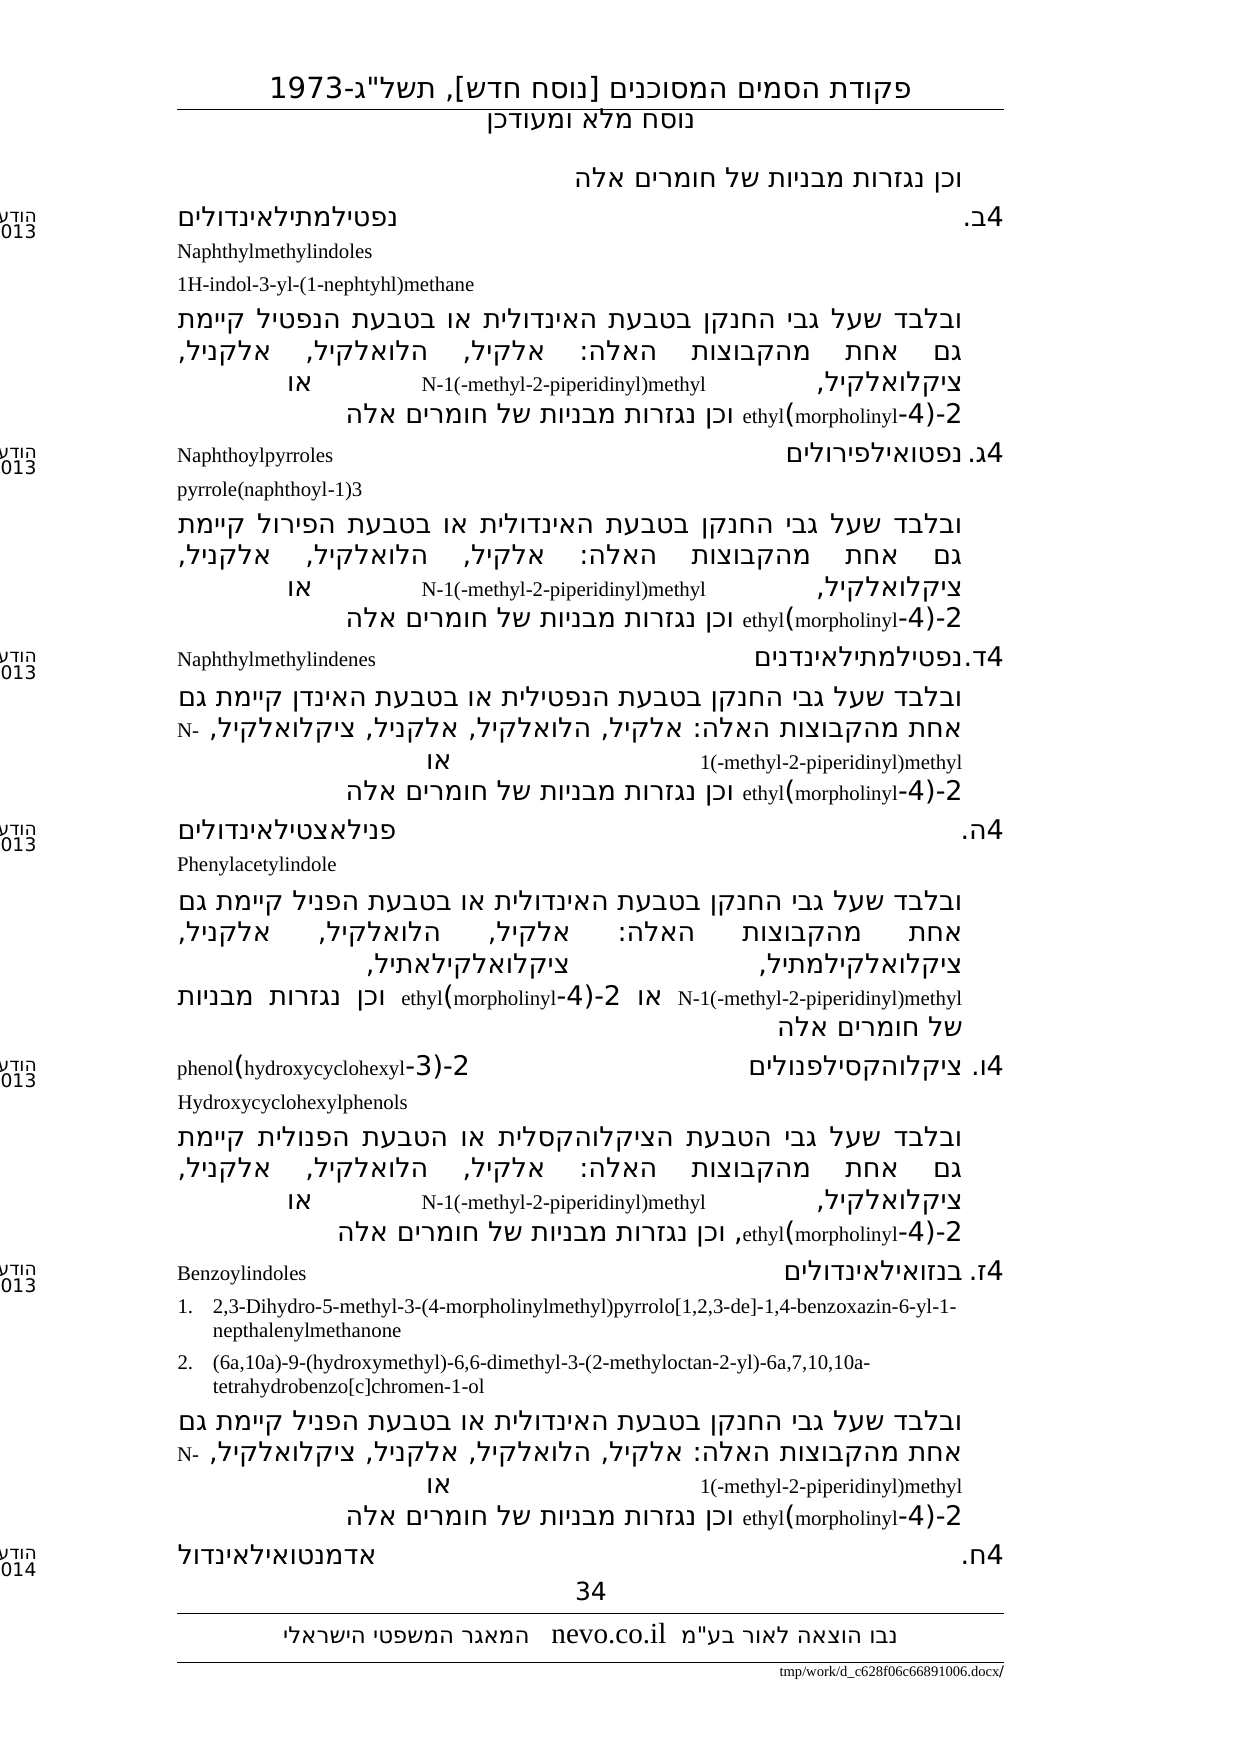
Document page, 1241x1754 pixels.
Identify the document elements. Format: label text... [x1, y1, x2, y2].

text 4ד. נפטילמתילאינדנים Naphthylmethylindenes [177, 642, 1004, 673]
text ובלבד שעל גבי החנקן בטבעת הנפטילית או בטבעת האינדן קיימת גם אחת מהקבוצות האלה: אלקיל, הלואלקיל, אלקניל, ציקלואלקיל, N-1(-methyl-2-piperidinyl)methyl או 2-(4-morpholinyl)ethyl וכן נגזרות מבניות של חומרים אלה [177, 681, 1004, 807]
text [177, 304, 1004, 430]
text 3(1-naphthoyl)pyrrole [177, 476, 1004, 501]
text ובלבד שעל גבי הטבעת הציקלוהקסלית או הטבעת הפנולית קיימת גם אחת מהקבוצות האלה: אלקיל, הלואלקיל, אלקניל, ציקלואלקיל, N-1(-methyl-2-piperidinyl)methyl או 2-(4-morpholinyl)ethyl, וכן נגזרות מבניות של חומרים אלה [177, 1121, 1004, 1247]
text ובלבד שעל גבי החנקן בטבעת האינדולית או בטבעת הפניל קיימת גם אחת מהקבוצות האלה: אלקיל, הלואלקיל, אלקניל, ציקלואלקילמתיל, ציקלואלקילאתיל, N-1(-methyl-2-piperidinyl)methyl או 2-(4-morpholinyl)ethyl וכן נגזרות מבניות של חומרים אלה [177, 885, 1004, 1043]
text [177, 1539, 1004, 1571]
text 4ג. נפטואילפירולים Naphthoylpyrroles [177, 437, 1004, 469]
text 4ו. ציקלוהקסילפנולים 2-(3-hydroxycyclohexyl)phenol [177, 1051, 1004, 1082]
text וכן נגזרות מבניות של חומרים אלה [177, 162, 1004, 194]
text 1H-indol-3-yl-(1-nephtyhl)methane [177, 272, 1004, 296]
text 4ה. פנילאצטילאינדולים Phenylacetylindole [177, 814, 1004, 878]
text ובלבד שעל גבי החנקן בטבעת האינדולית או בטבעת הפירול קיימת גם אחת מהקבוצות האלה: אלקיל, הלואלקיל, אלקניל, ציקלואלקיל, N-1(-methyl-2-piperidinyl)methyl או 2-(4-morpholinyl)ethyl וכן נגזרות מבניות של חומרים אלה [177, 508, 1004, 634]
text 4ז. בנזואילאינדולים Benzoylindoles [177, 1255, 1004, 1286]
text 4ב. נפטילמתילאינדולים Naphthylmethylindoles [177, 201, 1004, 264]
text 2. (6a,10a)-9-(hydroxymethyl)-6,6-dimethyl-3-(2-methyloctan-2-yl)-6a,7,10,10a-tetrahydrobenzo[c]chromen-1-ol [177, 1349, 1004, 1398]
text 1. 2,3-Dihydro-5-methyl-3-(4-morpholinylmethyl)pyrrolo[1,2,3-de]-1,4-benzoxazin-6-yl-1-nepthalenylmethanone [177, 1294, 1004, 1342]
text ובלבד שעל גבי החנקן בטבעת האינדולית או בטבעת הפניל קיימת גם אחת מהקבוצות האלה: אלקיל, הלואלקיל, אלקניל, ציקלואלקיל, N-1(-methyl-2-piperidinyl)methyl או 2-(4-morpholinyl)ethyl וכן נגזרות מבניות של חומרים אלה [177, 1405, 1004, 1531]
text Hydroxycyclohexylphenols [177, 1089, 1004, 1114]
